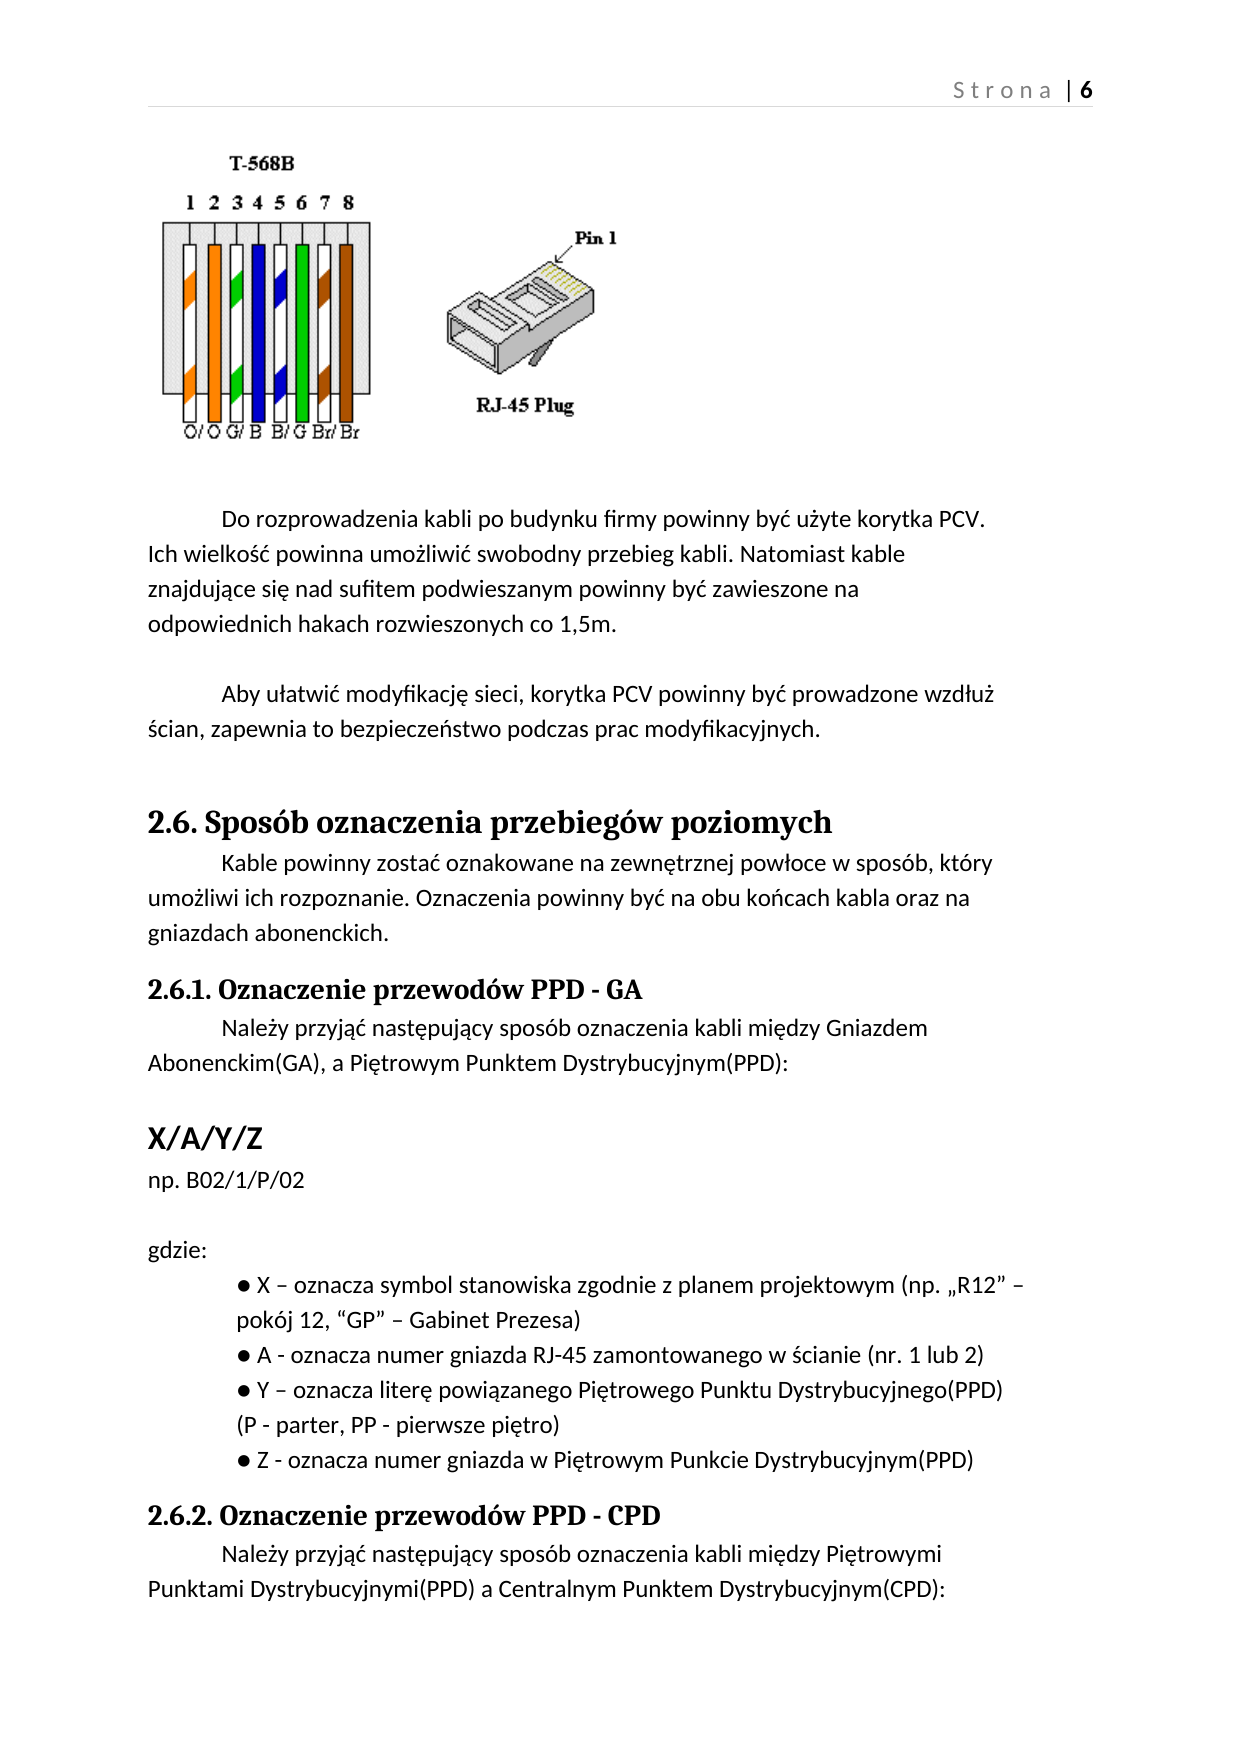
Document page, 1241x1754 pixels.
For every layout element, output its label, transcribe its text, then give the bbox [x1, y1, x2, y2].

text znajdujące się nad sufitem podwieszanym powinny być zawieszone na [148, 573, 1093, 603]
text X/A/Y/Z [148, 1117, 1093, 1158]
text gdzie: [148, 1234, 1093, 1264]
text Należy przyjąć następujący sposób oznaczenia kabli między Piętrowymi [148, 1538, 1093, 1569]
text Ich wielkość powinna umożliwić swobodny przebieg kabli. Natomiast kable [148, 538, 1093, 568]
text ● X – oznacza symbol stanowiska zgodnie z planem projektowym (np. „R12” – [148, 1269, 1093, 1299]
text Należy przyjąć następujący sposób oznaczenia kabli między Gniazdem [148, 1012, 1093, 1042]
subtitle 2.6.2. Oznaczenie przewodów PPD - CPD [148, 1499, 1093, 1533]
subtitle 2.6.1. Oznaczenie przewodów PPD - GA [148, 973, 1093, 1007]
text Do rozprowadzenia kabli po budynku firmy powinny być użyte korytka PCV. [148, 503, 1093, 533]
text pokój 12, “GP” – Gabinet Prezesa) [148, 1304, 1093, 1334]
text umożliwi ich rozpoznanie. Oznaczenia powinny być na obu końcach kabla oraz na [148, 883, 1093, 913]
text Aby ułatwić modyfikację sieci, korytka PCV powinny być prowadzone wzdłuż [148, 678, 1093, 708]
text ● Z - oznacza numer gniazda w Piętrowym Punkcie Dystrybucyjnym(PPD) [148, 1444, 1093, 1474]
text (P - parter, PP - pierwsze piętro) [148, 1409, 1093, 1439]
text Kable powinny zostać oznakowane na zewnętrznej powłoce w sposób, który [148, 848, 1093, 878]
text gniazdach abonenckich. [148, 918, 1093, 948]
subtitle 2.6. Sposób oznaczenia przebiegów poziomych [148, 803, 1093, 842]
text np. B02/1/P/02 [148, 1164, 1093, 1194]
picture [147, 147, 657, 464]
text ● A - oznacza numer gniazda RJ-45 zamontowanego w ścianie (nr. 1 lub 2) [148, 1339, 1093, 1369]
text ● Y – oznacza literę powiązanego Piętrowego Punktu Dystrybucyjnego(PPD) [148, 1374, 1093, 1404]
text odpowiednich hakach rozwieszonych co 1,5m. [148, 608, 1093, 638]
text Abonenckim(GA), a Piętrowym Punktem Dystrybucyjnym(PPD): [148, 1047, 1093, 1077]
text Punktami Dystrybucyjnymi(PPD) a Centralnym Punktem Dystrybucyjnym(CPD): [148, 1573, 1093, 1604]
text ścian, zapewnia to bezpieczeństwo podczas prac modyfikacyjnych. [148, 713, 1093, 743]
